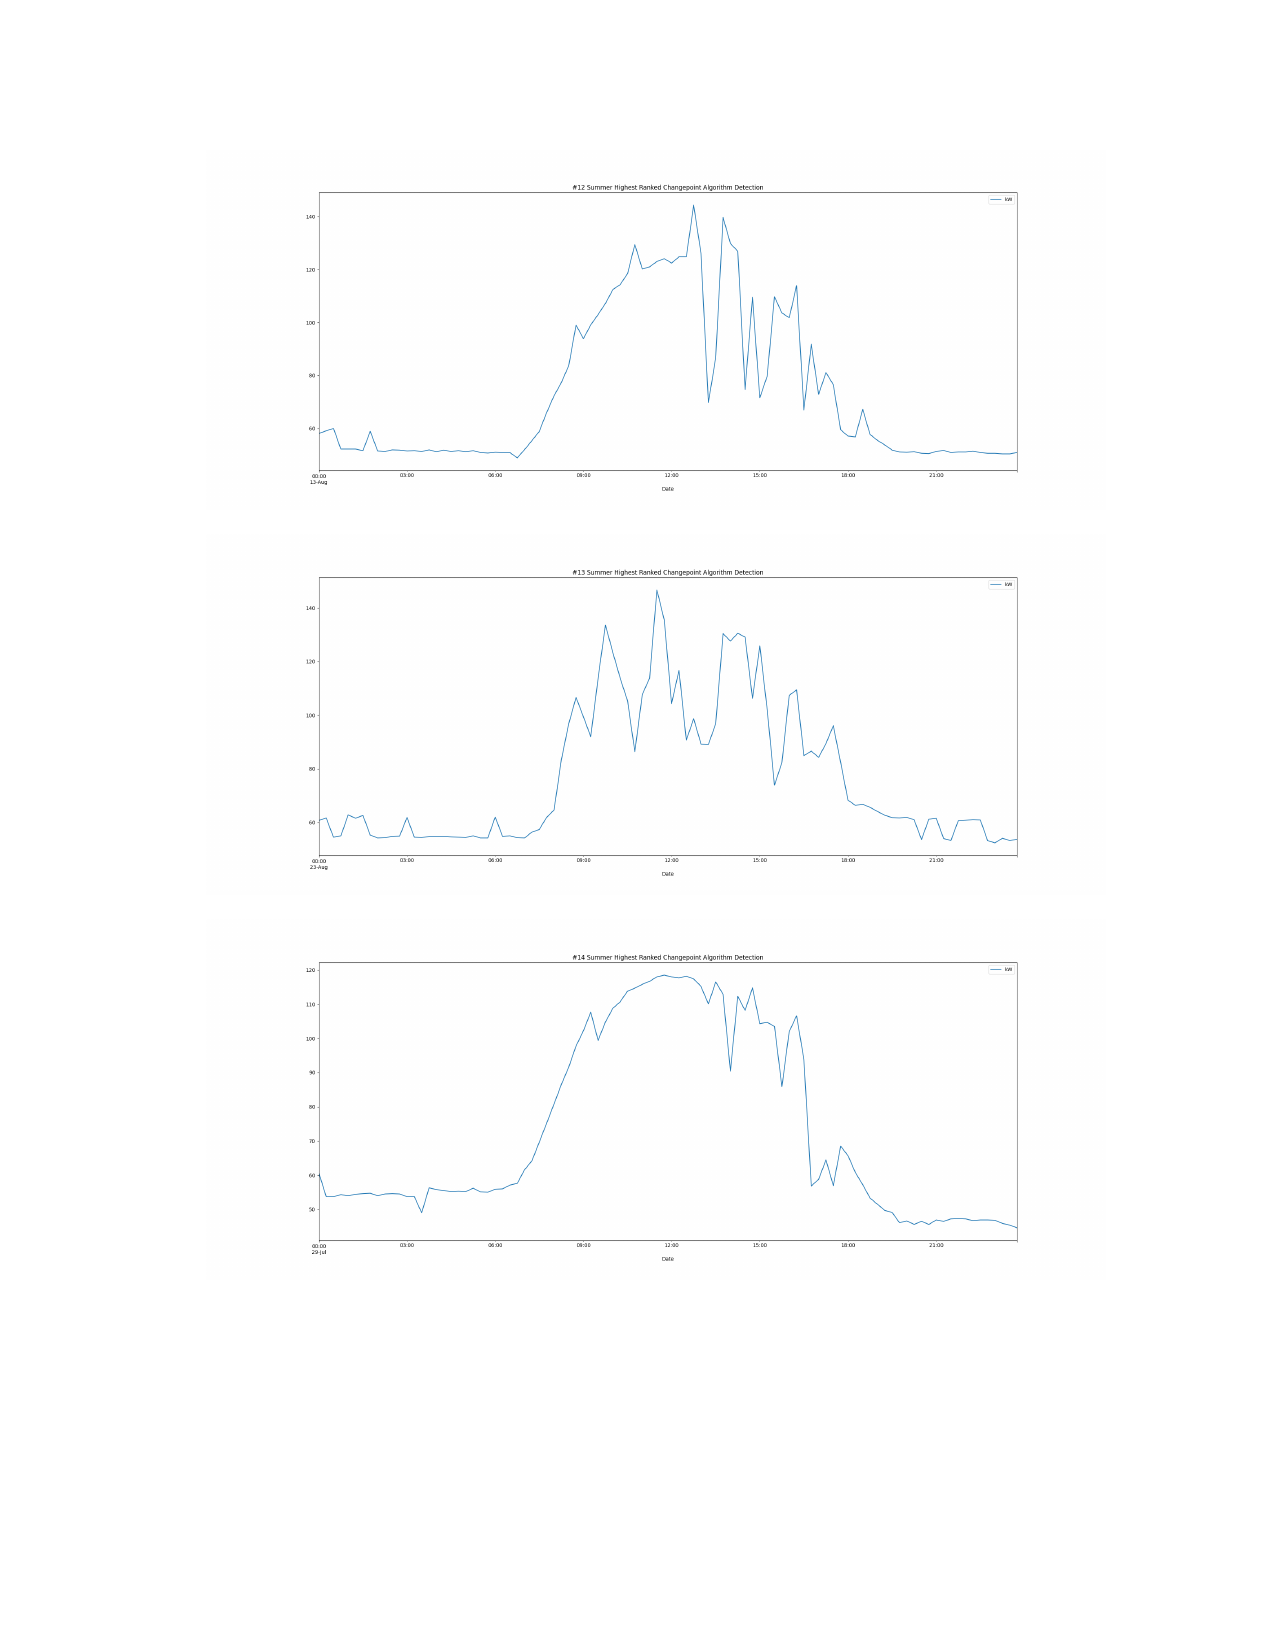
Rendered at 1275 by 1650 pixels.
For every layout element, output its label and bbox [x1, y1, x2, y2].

picture [206, 534, 1107, 895]
picture [206, 150, 1107, 510]
picture [206, 919, 1107, 1280]
